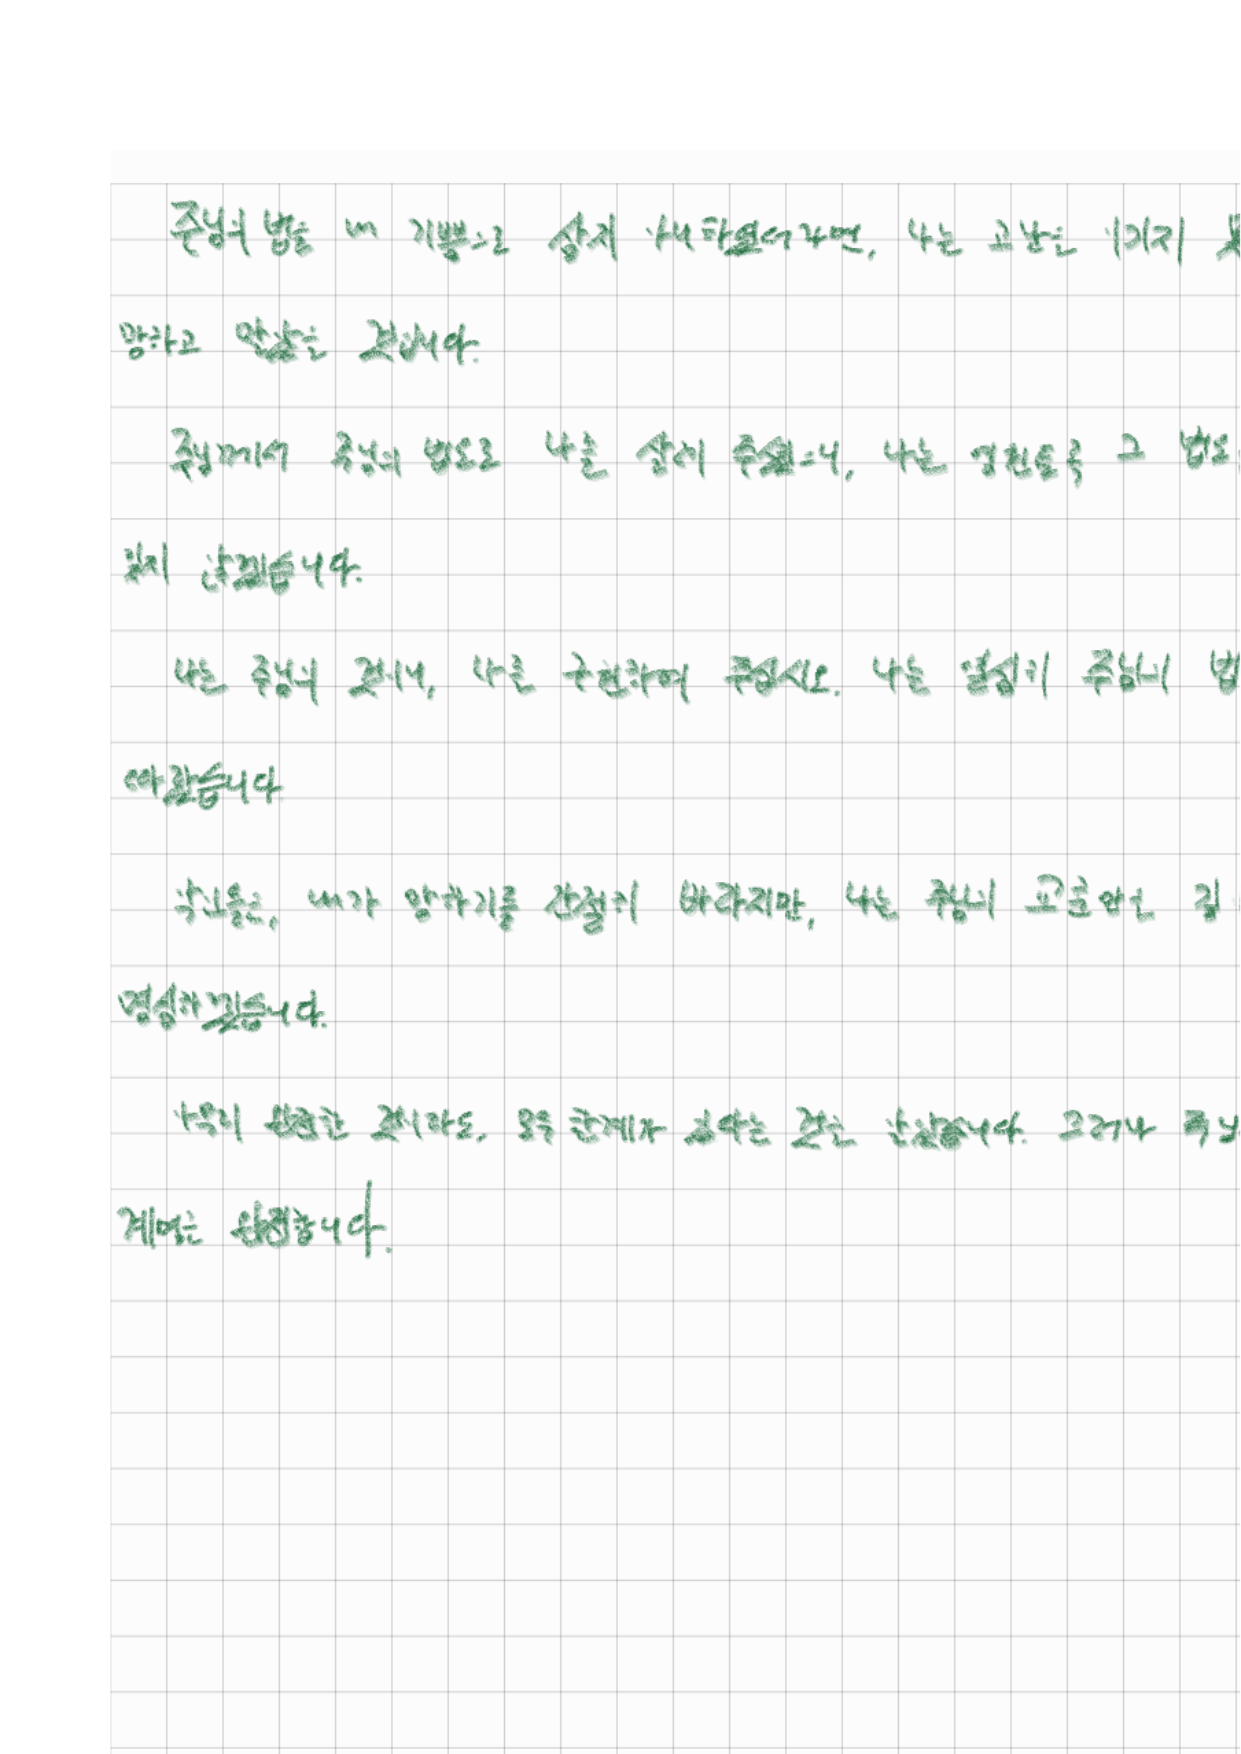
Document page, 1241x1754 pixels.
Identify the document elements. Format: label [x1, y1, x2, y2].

picture [110, 133, 1241, 1754]
